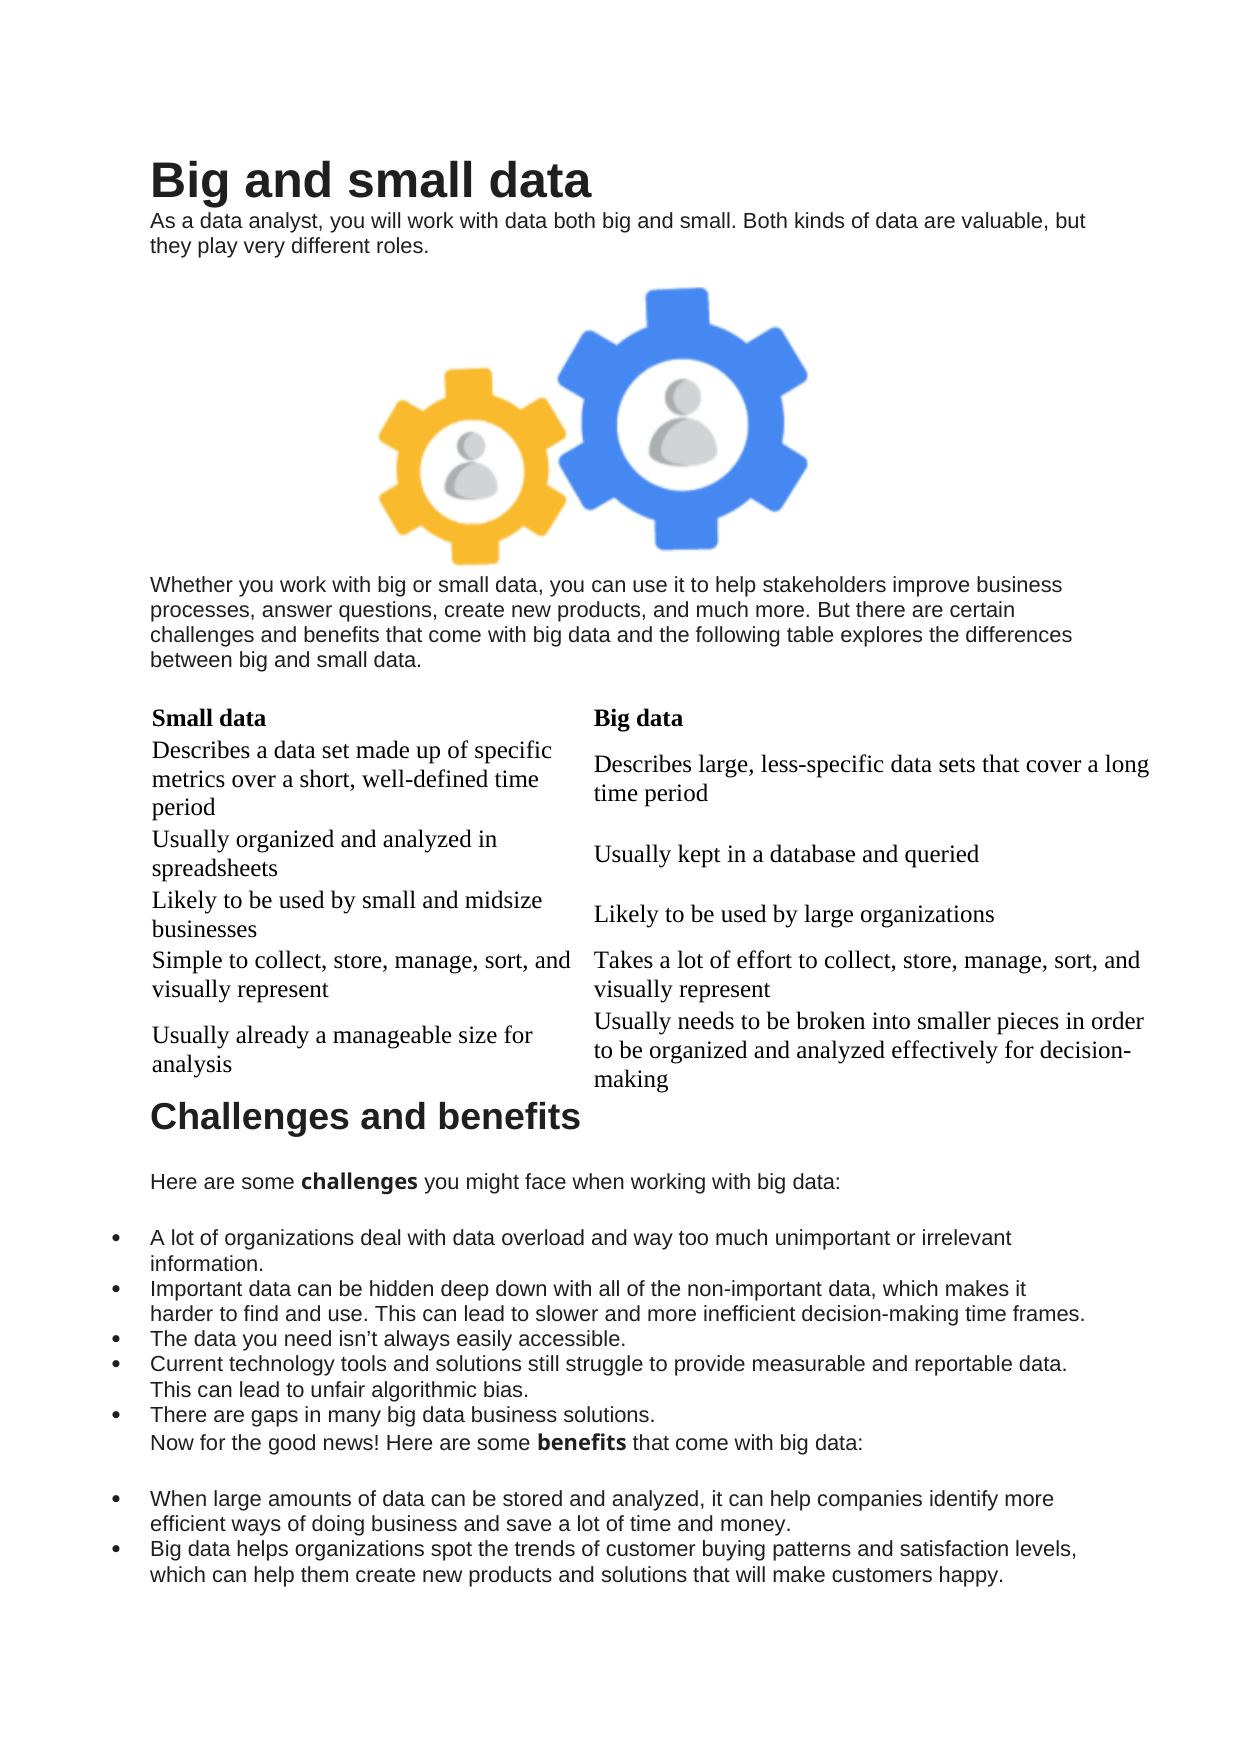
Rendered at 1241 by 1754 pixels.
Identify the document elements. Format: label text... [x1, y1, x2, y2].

table_cell Describes a data set made up of specific metrics over a short, well-defined time period [150, 733, 592, 823]
table_cell Likely to be used by small and midsize businesses [150, 883, 592, 944]
table_header Small data [150, 701, 592, 733]
table_header Big data [592, 701, 1168, 733]
text Here are some challenges you might face when working with big data: [150, 1166, 1090, 1196]
table_cell Usually organized and analyzed in spreadsheets [150, 823, 592, 883]
list When large amounts of data can be stored and analyzed, it can help companies identify more efficient ways of doing business and save a lot of time and money. [112, 1486, 1090, 1536]
table_cell Usually kept in a database and queried [592, 823, 1168, 883]
list The data you need isn’t always easily accessible. [112, 1326, 1090, 1351]
list A lot of organizations deal with data overload and way too much unimportant or irrelevant information. [112, 1225, 1090, 1276]
text As a data analyst, you will work with data both big and small. Both kinds of data are valuable, but they play very different roles. [150, 207, 1090, 258]
list Current technology tools and solutions still struggle to provide measurable and reportable data. This can lead to unfair algorithmic bias. [112, 1351, 1090, 1402]
list Big data helps organizations spot the trends of customer buying patterns and satisfaction levels, which can help them create new products and solutions that will make customers happy. [112, 1536, 1090, 1587]
text Whether you work with big or small data, you can use it to help stakeholders improve business processes, answer questions, create new products, and much more. But there are certain challenges and benefits that come with big data and the following table explores the differences between big and small data. [150, 571, 1090, 672]
list Important data can be hidden deep down with all of the non-important data, which makes it harder to find and use. This can lead to slower and more inefficient decision-making time frames. [112, 1276, 1090, 1326]
picture [150, 287, 1060, 572]
table_cell Likely to be used by large organizations [592, 883, 1168, 944]
table_cell Describes large, less-specific data sets that cover a long time period [592, 733, 1168, 823]
text Now for the good news! Here are some benefits that come with big data: [150, 1427, 1090, 1457]
table_cell Usually needs to be broken into smaller pieces in order to be organized and analyzed effectively for decision-making [592, 1005, 1168, 1094]
text Challenges and benefits [150, 1094, 1090, 1137]
table_cell Simple to collect, store, manage, sort, and visually represent [150, 944, 592, 1004]
list There are gaps in many big data business solutions. [112, 1402, 1090, 1427]
table_cell Usually already a manageable size for analysis [150, 1005, 592, 1094]
table_cell Takes a lot of effort to collect, store, manage, sort, and visually represent [592, 944, 1168, 1004]
text Big and small data [150, 150, 1090, 207]
